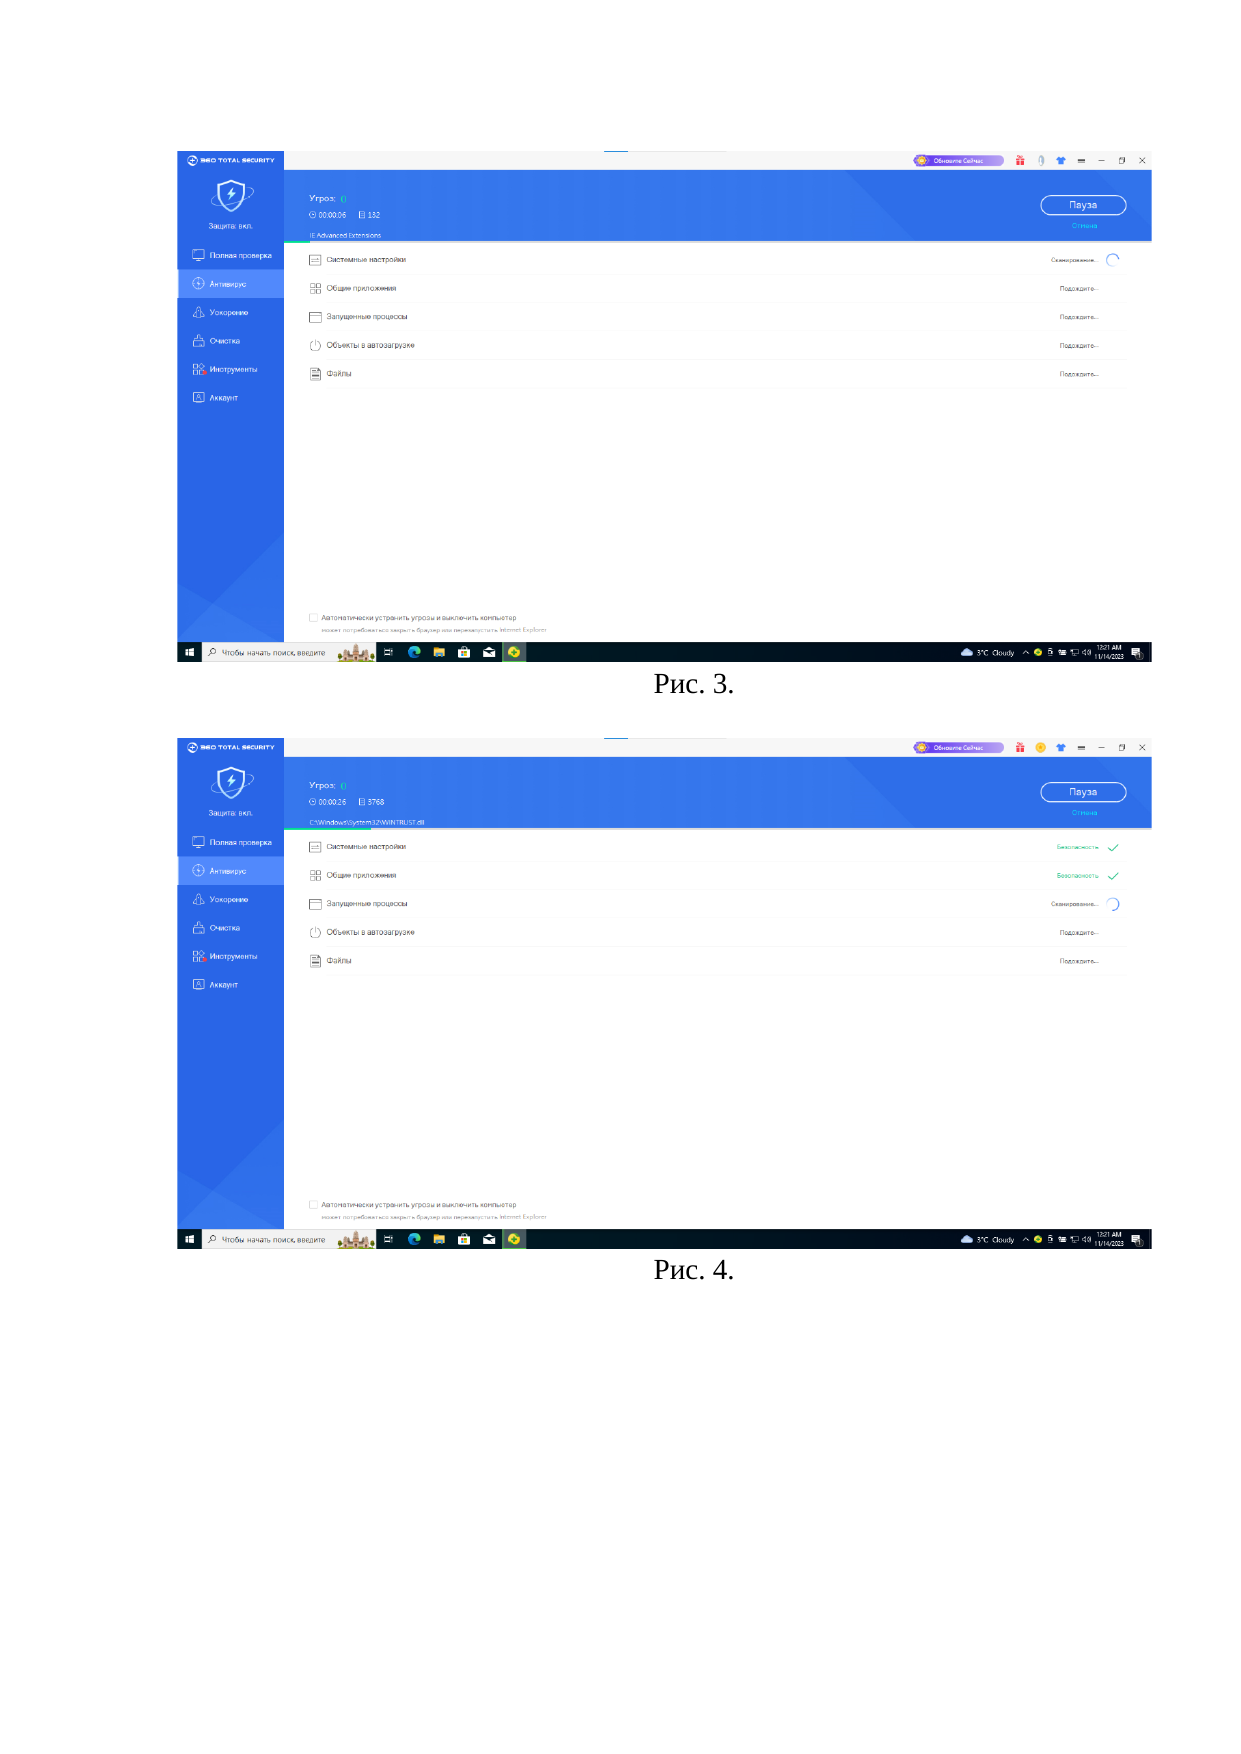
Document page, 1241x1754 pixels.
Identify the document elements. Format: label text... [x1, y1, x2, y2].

picture [177, 151, 1152, 662]
picture [177, 738, 1152, 1249]
text Рис. 3. [177, 666, 1152, 699]
text Рис. 4. [177, 1252, 1152, 1286]
